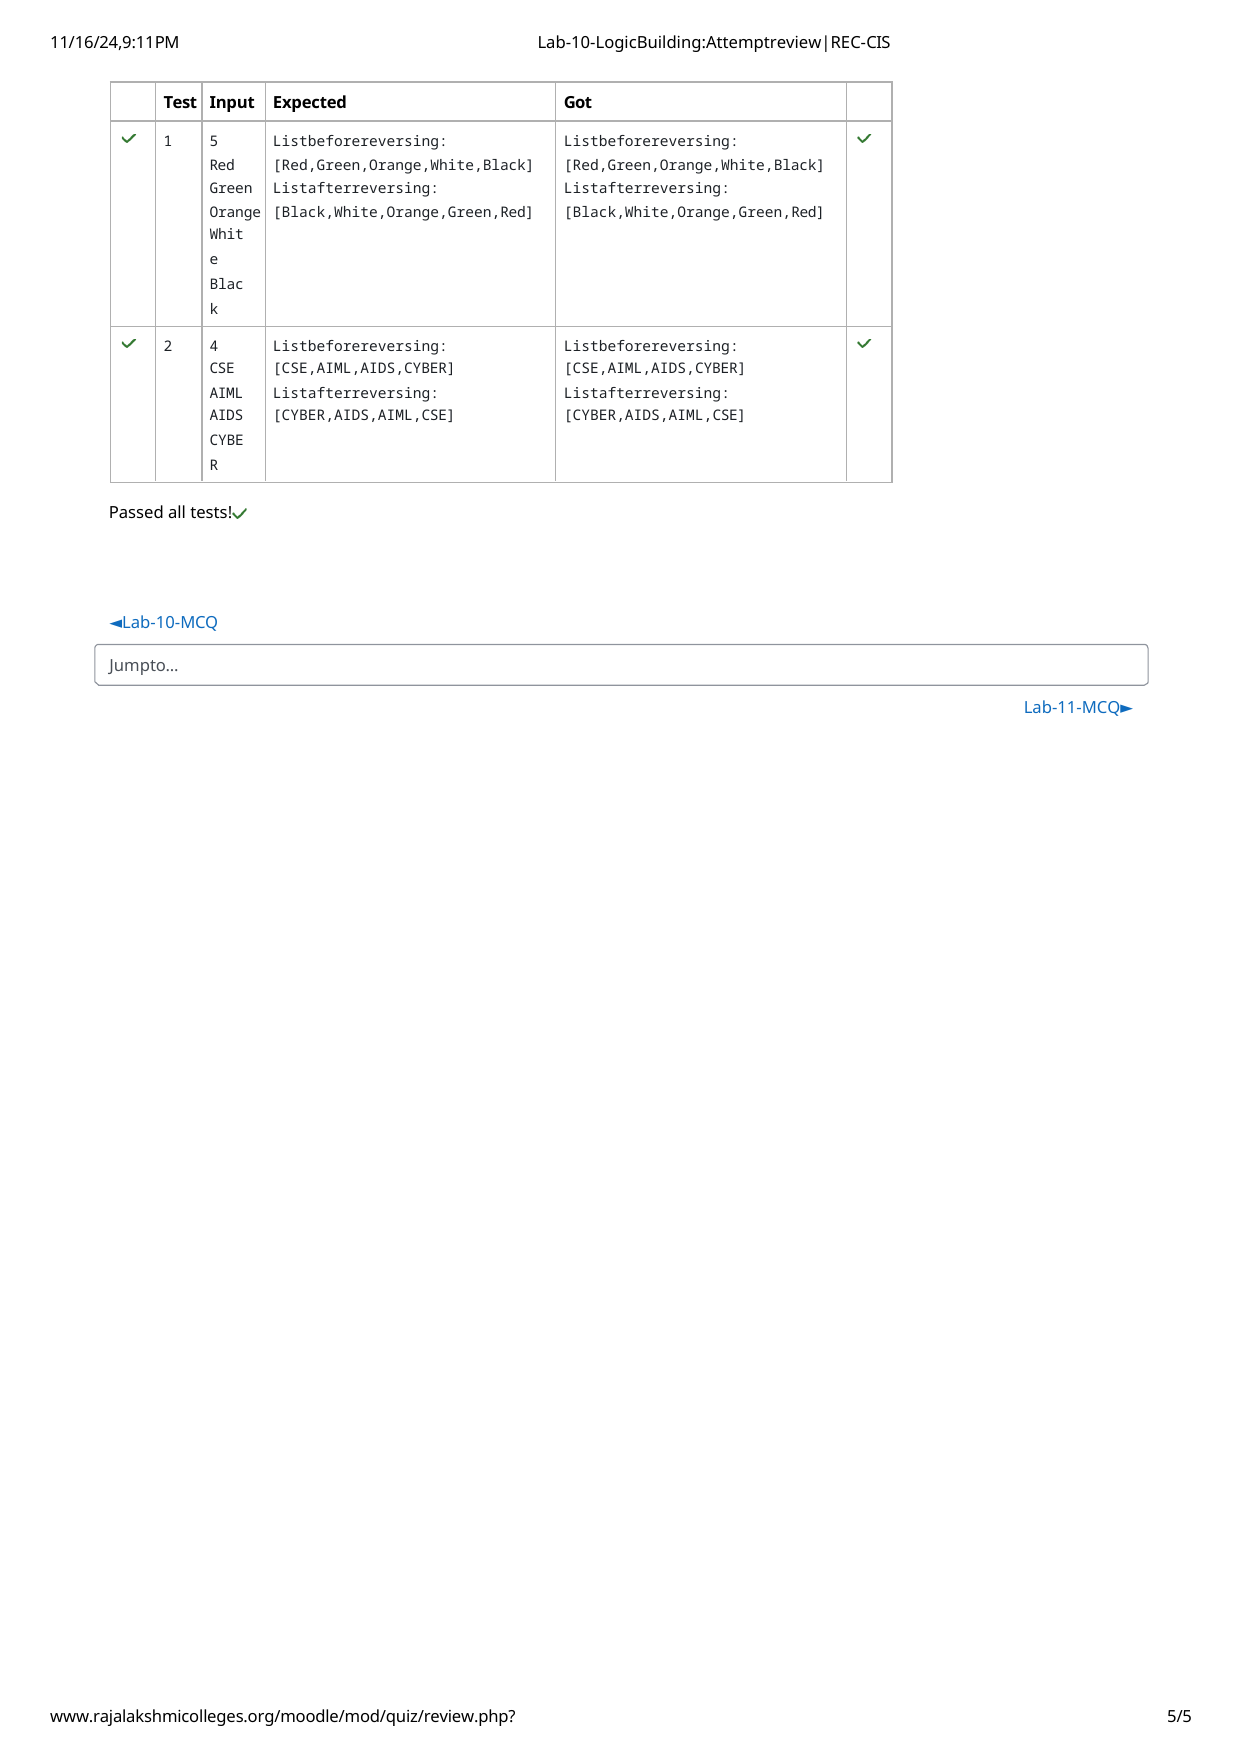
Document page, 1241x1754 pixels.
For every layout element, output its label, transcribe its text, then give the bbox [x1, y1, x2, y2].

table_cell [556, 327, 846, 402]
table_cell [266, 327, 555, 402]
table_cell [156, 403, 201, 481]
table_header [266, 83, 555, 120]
picture [857, 134, 872, 143]
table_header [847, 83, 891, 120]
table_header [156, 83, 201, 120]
picture [121, 339, 137, 348]
text Passed all tests! [108, 501, 1176, 524]
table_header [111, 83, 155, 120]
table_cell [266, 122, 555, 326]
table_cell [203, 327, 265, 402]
picture [121, 134, 137, 143]
text Lab-11-MCQ► [64, 651, 1134, 718]
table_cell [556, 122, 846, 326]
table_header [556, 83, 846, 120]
text ◄Lab-10-MCQ [109, 611, 1176, 633]
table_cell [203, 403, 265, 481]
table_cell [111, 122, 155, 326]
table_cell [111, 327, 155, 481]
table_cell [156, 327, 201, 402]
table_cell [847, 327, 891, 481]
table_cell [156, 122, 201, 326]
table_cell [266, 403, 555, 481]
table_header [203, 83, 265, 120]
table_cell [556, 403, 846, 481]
picture [857, 339, 872, 348]
picture [232, 508, 247, 519]
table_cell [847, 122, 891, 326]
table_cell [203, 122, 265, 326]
